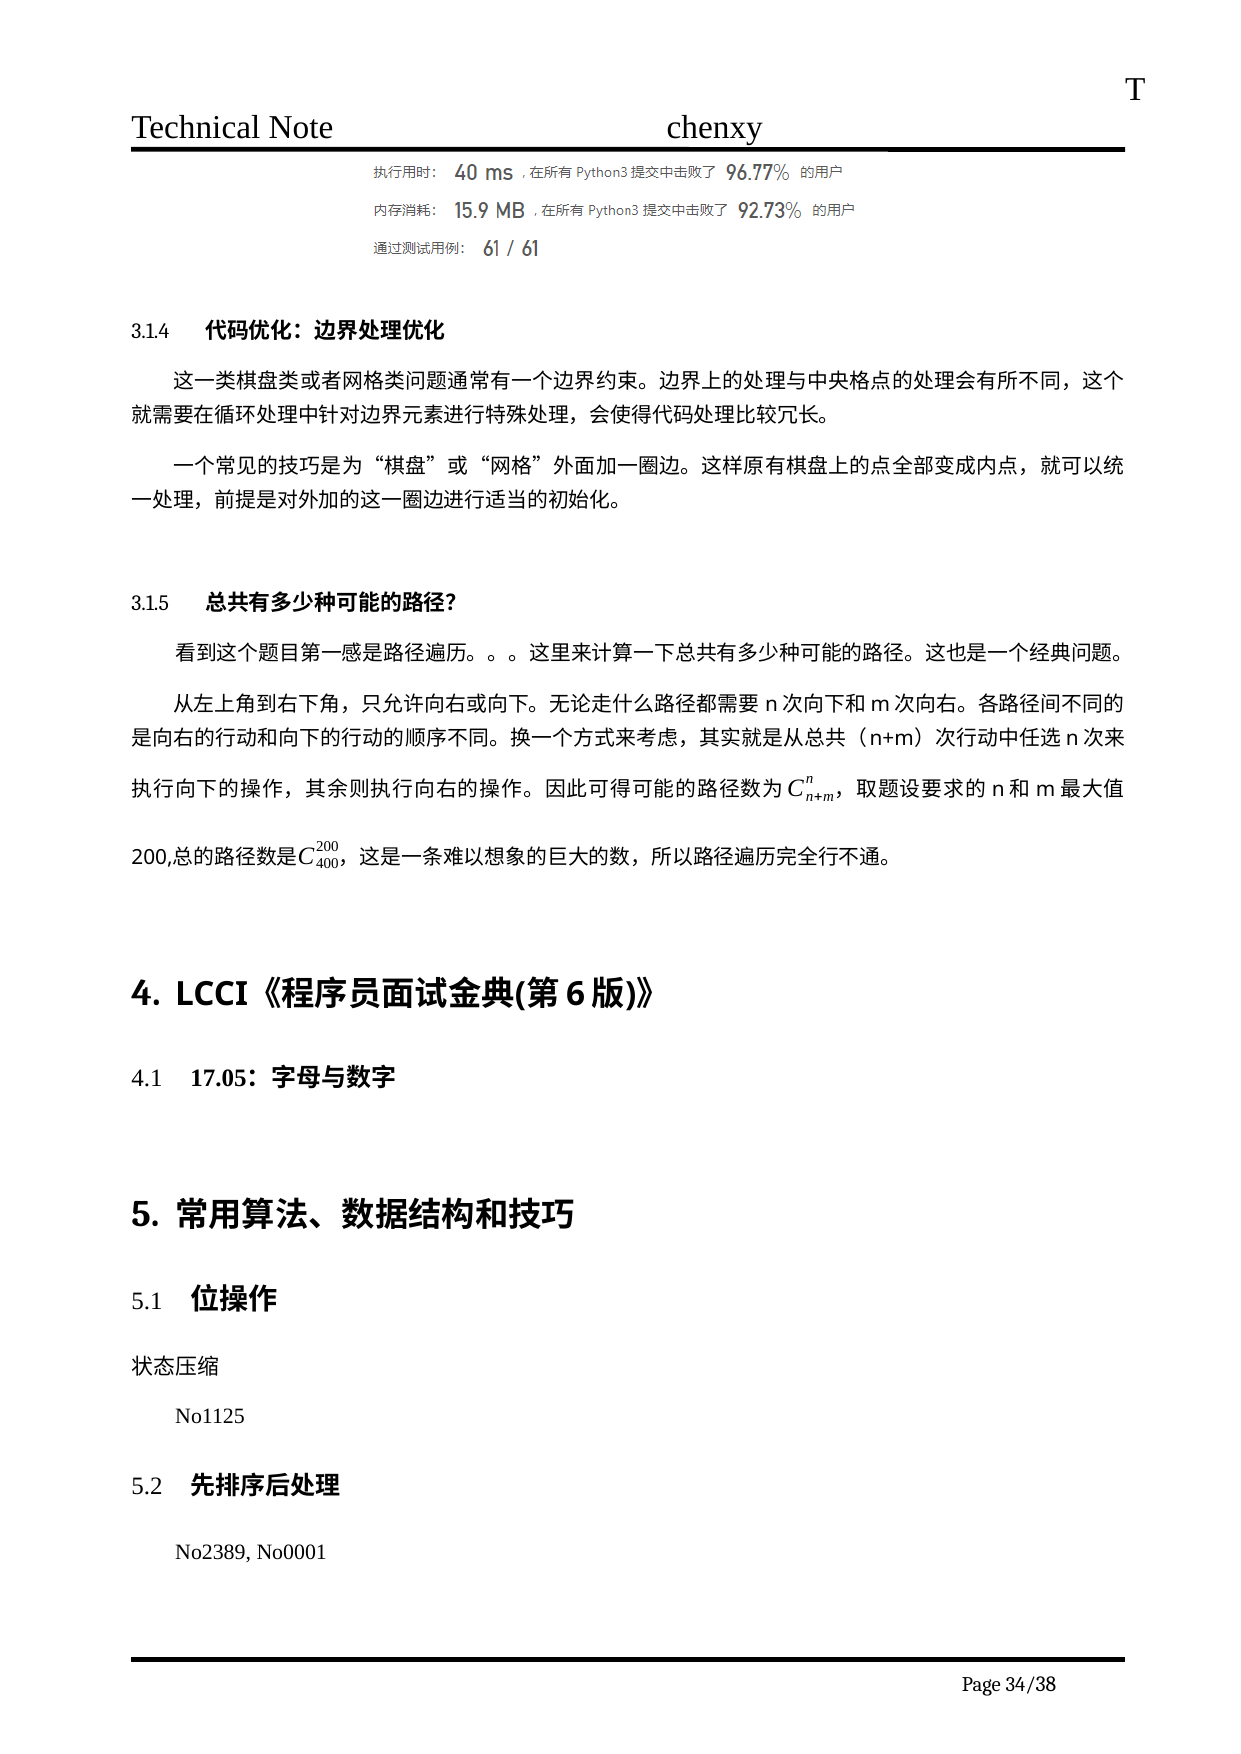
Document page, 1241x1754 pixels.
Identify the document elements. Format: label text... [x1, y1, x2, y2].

subtitle 常用算法、数据结构和技巧 [131, 1178, 1125, 1246]
subtitle 17.05：字母与数字 [131, 1042, 1125, 1110]
text 一个常见的技巧是为“棋盘”或“网格”外面加一圈边。这样原有棋盘上的点全部变成内点，就可以统一处理，前提是对外加的这一圈边进行适当的初始化。 [131, 448, 1125, 516]
text 这一类棋盘类或者网格类问题通常有一个边界约束。边界上的处理与中央格点的处理会有所不同，这个就需要在循环处理中针对边界元素进行特殊处理，会使得代码处理比较冗长。 [131, 363, 1125, 431]
text No2389, No0001 [131, 1534, 1125, 1568]
text 从左上角到右下角，只允许向右或向下。无论走什么路径都需要n次向下和m次向右。各路径间不同的是向右的行动和向下的行动的顺序不同。换一个方式来考虑，其实就是从总共（n+m）次行动中任选n次来执行向下的操作，其余则执行向右的操作。因此可得可能的路径数为，取题设要求的n和m最大值200,总的路径数是，这是一条难以想象的巨大的数，所以路径遍历完全行不通。 [131, 685, 1125, 889]
subtitle 总共有多少种可能的路径？ [131, 583, 1125, 617]
picture [368, 158, 888, 261]
subtitle 先排序后处理 [131, 1449, 1125, 1517]
subtitle LCCI《程序员面试金典(第6版)》 [131, 957, 1125, 1025]
text No1125 [131, 1398, 1125, 1432]
subtitle 位操作 [131, 1263, 1125, 1331]
text 状态压缩 [131, 1347, 1125, 1381]
subtitle 代码优化：边界处理优化 [131, 312, 1125, 346]
text 看到这个题目第一感是路径遍历。。。这里来计算一下总共有多少种可能的路径。这也是一个经典问题。 [175, 634, 1125, 668]
